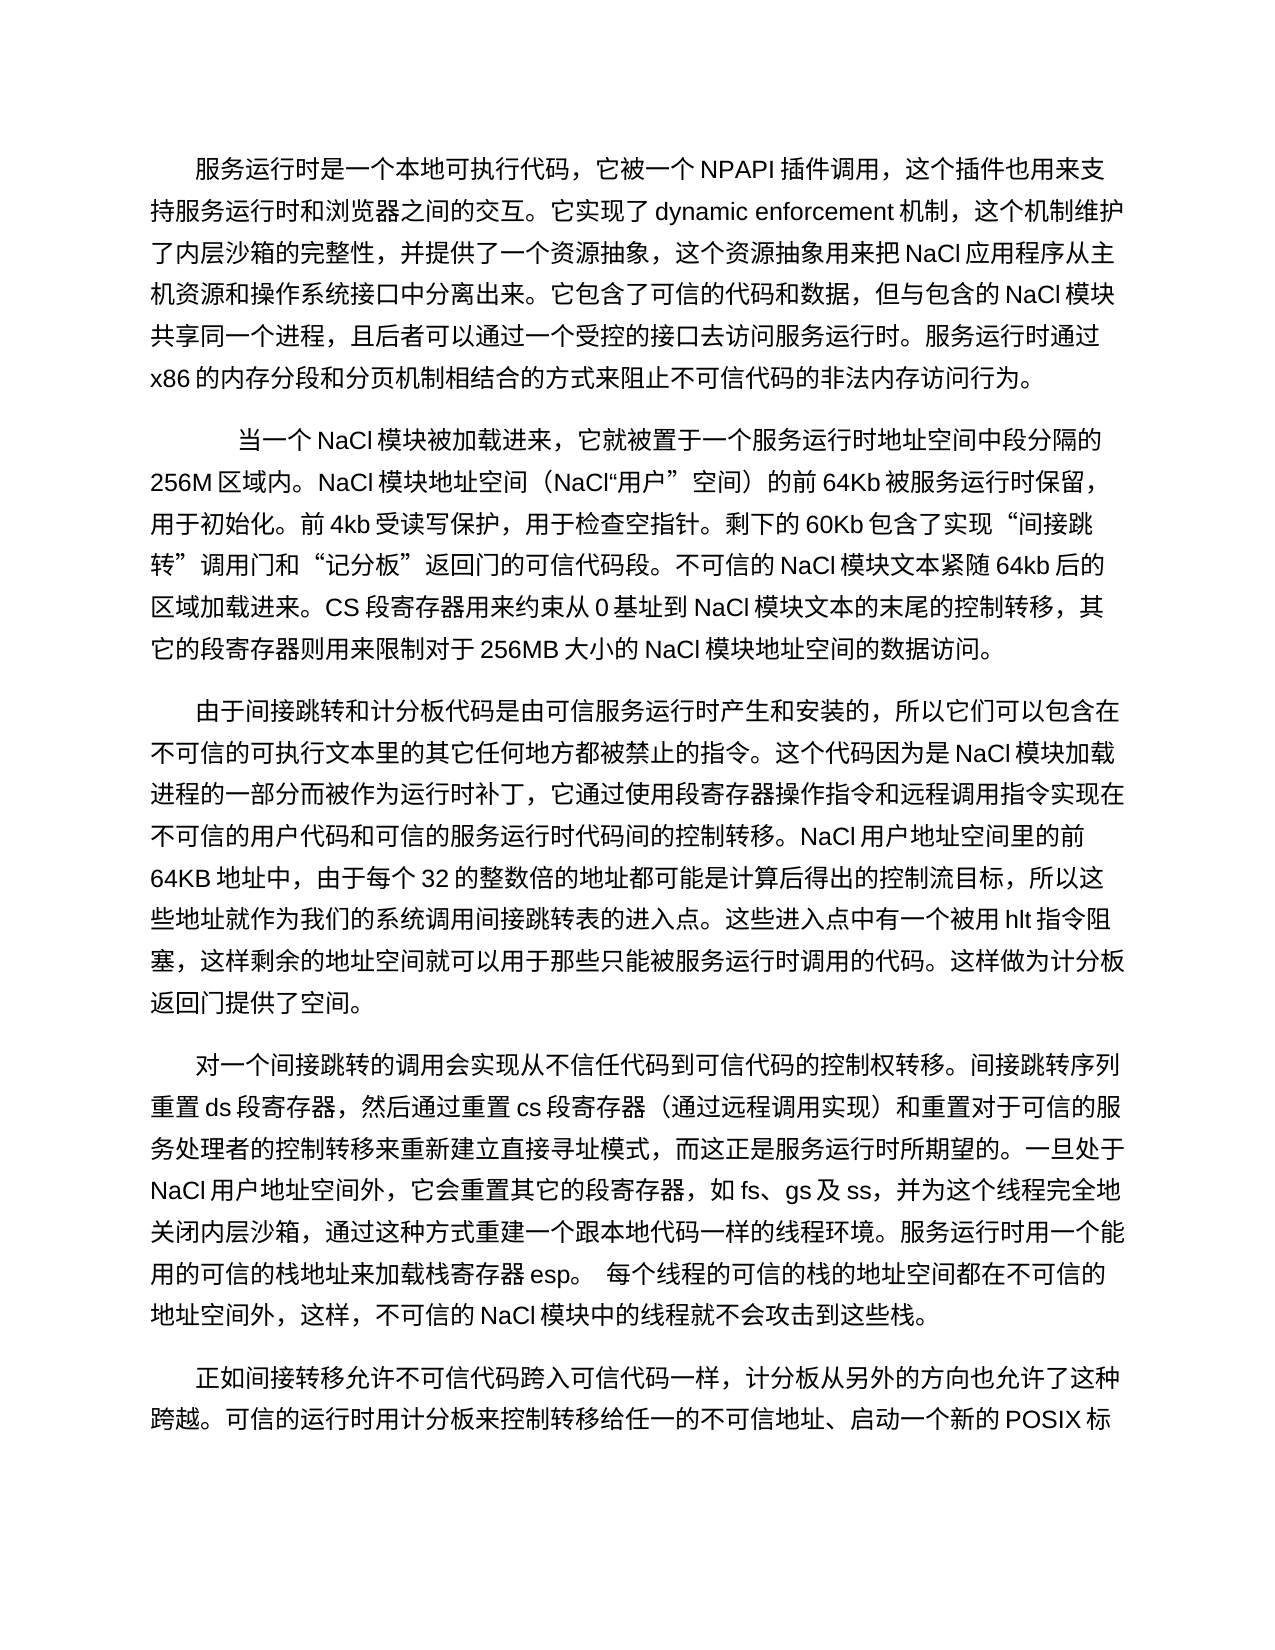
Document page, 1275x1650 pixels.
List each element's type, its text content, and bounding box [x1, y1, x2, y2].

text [150, 1358, 1125, 1436]
text 服务运行时是一个本地可执行代码，它被一个NPAPI插件调用，这个插件也用来支持服务运行时和浏览器之间的交互。它实现了dynamic enforcement机制，这个机制维护了内层沙箱的完整性，并提供了一个资源抽象，这个资源抽象用来把NaCl应用程序从主机资源和操作系统接口中分离出来。它包含了可信的代码和数据，但与包含的NaCl模块共享同一个进程，且后者可以通过一个受控的接口去访问服务运行时。服务运行时通过x86的内存分段和分页机制相结合的方式来阻止不可信代码的非法内存访问行为。 [150, 150, 1125, 394]
text 对一个间接跳转的调用会实现从不信任代码到可信代码的控制权转移。间接跳转序列重置ds段寄存器，然后通过重置cs段寄存器（通过远程调用实现）和重置对于可信的服务处理者的控制转移来重新建立直接寻址模式，而这正是服务运行时所期望的。一旦处于NaCl用户地址空间外，它会重置其它的段寄存器，如fs、gs及ss，并为这个线程完全地关闭内层沙箱，通过这种方式重建一个跟本地代码一样的线程环境。服务运行时用一个能用的可信的栈地址来加载栈寄存器esp。 每个线程的可信的栈的地址空间都在不可信的地址空间外，这样，不可信的NaCl模块中的线程就不会攻击到这些栈。 [150, 1249, 1125, 1332]
text 对一个间接跳转的调用会实现从不信任代码到可信代码的控制权转移。间接跳转序列重置ds段寄存器，然后通过重置cs段寄存器（通过远程调用实现）和重置对于可信的服务处理者的控制转移来重新建立直接寻址模式，而这正是服务运行时所期望的。一旦处于NaCl用户地址空间外，它会重置其它的段寄存器，如fs、gs及ss，并为这个线程完全地关闭内层沙箱，通过这种方式重建一个跟本地代码一样的线程环境。服务运行时用一个能用的可信的栈地址来加载栈寄存器esp。 每个线程的可信的栈的地址空间都在不可信的地址空间外，这样，不可信的NaCl模块中的线程就不会攻击到这些栈。 [150, 1046, 1125, 1129]
text 由于间接跳转和计分板代码是由可信服务运行时产生和安装的，所以它们可以包含在不可信的可执行文本里的其它任何地方都被禁止的指令。这个代码因为是NaCl模块加载进程的一部分而被作为运行时补丁，它通过使用段寄存器操作指令和远程调用指令实现在不可信的用户代码和可信的服务运行时代码间的控制转移。NaCl用户地址空间里的前64KB地址中，由于每个32的整数倍的地址都可能是计算后得出的控制流目标，所以这些地址就作为我们的系统调用间接跳转表的进入点。这些进入点中有一个被用hlt指令阻塞，这样剩余的地址空间就可以用于那些只能被服务运行时调用的代码。这样做为计分板返回门提供了空间。 [150, 811, 1125, 942]
text 对一个间接跳转的调用会实现从不信任代码到可信代码的控制权转移。间接跳转序列重置ds段寄存器，然后通过重置cs段寄存器（通过远程调用实现）和重置对于可信的服务处理者的控制转移来重新建立直接寻址模式，而这正是服务运行时所期望的。一旦处于NaCl用户地址空间外，它会重置其它的段寄存器，如fs、gs及ss，并为这个线程完全地关闭内层沙箱，通过这种方式重建一个跟本地代码一样的线程环境。服务运行时用一个能用的可信的栈地址来加载栈寄存器esp。 每个线程的可信的栈的地址空间都在不可信的地址空间外，这样，不可信的NaCl模块中的线程就不会攻击到这些栈。 [150, 1165, 1125, 1213]
text 由于间接跳转和计分板代码是由可信服务运行时产生和安装的，所以它们可以包含在不可信的可执行文本里的其它任何地方都被禁止的指令。这个代码因为是NaCl模块加载进程的一部分而被作为运行时补丁，它通过使用段寄存器操作指令和远程调用指令实现在不可信的用户代码和可信的服务运行时代码间的控制转移。NaCl用户地址空间里的前64KB地址中，由于每个32的整数倍的地址都可能是计算后得出的控制流目标，所以这些地址就作为我们的系统调用间接跳转表的进入点。这些进入点中有一个被用hlt指令阻塞，这样剩余的地址空间就可以用于那些只能被服务运行时调用的代码。这样做为计分板返回门提供了空间。 [150, 978, 1125, 1019]
text 由于间接跳转和计分板代码是由可信服务运行时产生和安装的，所以它们可以包含在不可信的可执行文本里的其它任何地方都被禁止的指令。这个代码因为是NaCl模块加载进程的一部分而被作为运行时补丁，它通过使用段寄存器操作指令和远程调用指令实现在不可信的用户代码和可信的服务运行时代码间的控制转移。NaCl用户地址空间里的前64KB地址中，由于每个32的整数倍的地址都可能是计算后得出的控制流目标，所以这些地址就作为我们的系统调用间接跳转表的进入点。这些进入点中有一个被用hlt指令阻塞，这样剩余的地址空间就可以用于那些只能被服务运行时调用的代码。这样做为计分板返回门提供了空间。 [150, 692, 1125, 775]
text 当一个NaCl模块被加载进来，它就被置于一个服务运行时地址空间中段分隔的256M区域内。NaCl模块地址空间（NaCl“用户”空间）的前64Kb被服务运行时保留，用于初始化。前4kb受读写保护，用于检查空指针。剩下的60Kb包含了实现“间接跳转”调用门和“记分板”返回门的可信代码段。不可信的NaCl模块文本紧随64kb后的区域加载进来。CS段寄存器用来约束从0基址到NaCl模块文本的末尾的控制转移，其它的段寄存器则用来限制对于256MB大小的NaCl模块地址空间的数据访问。 [150, 421, 1125, 665]
